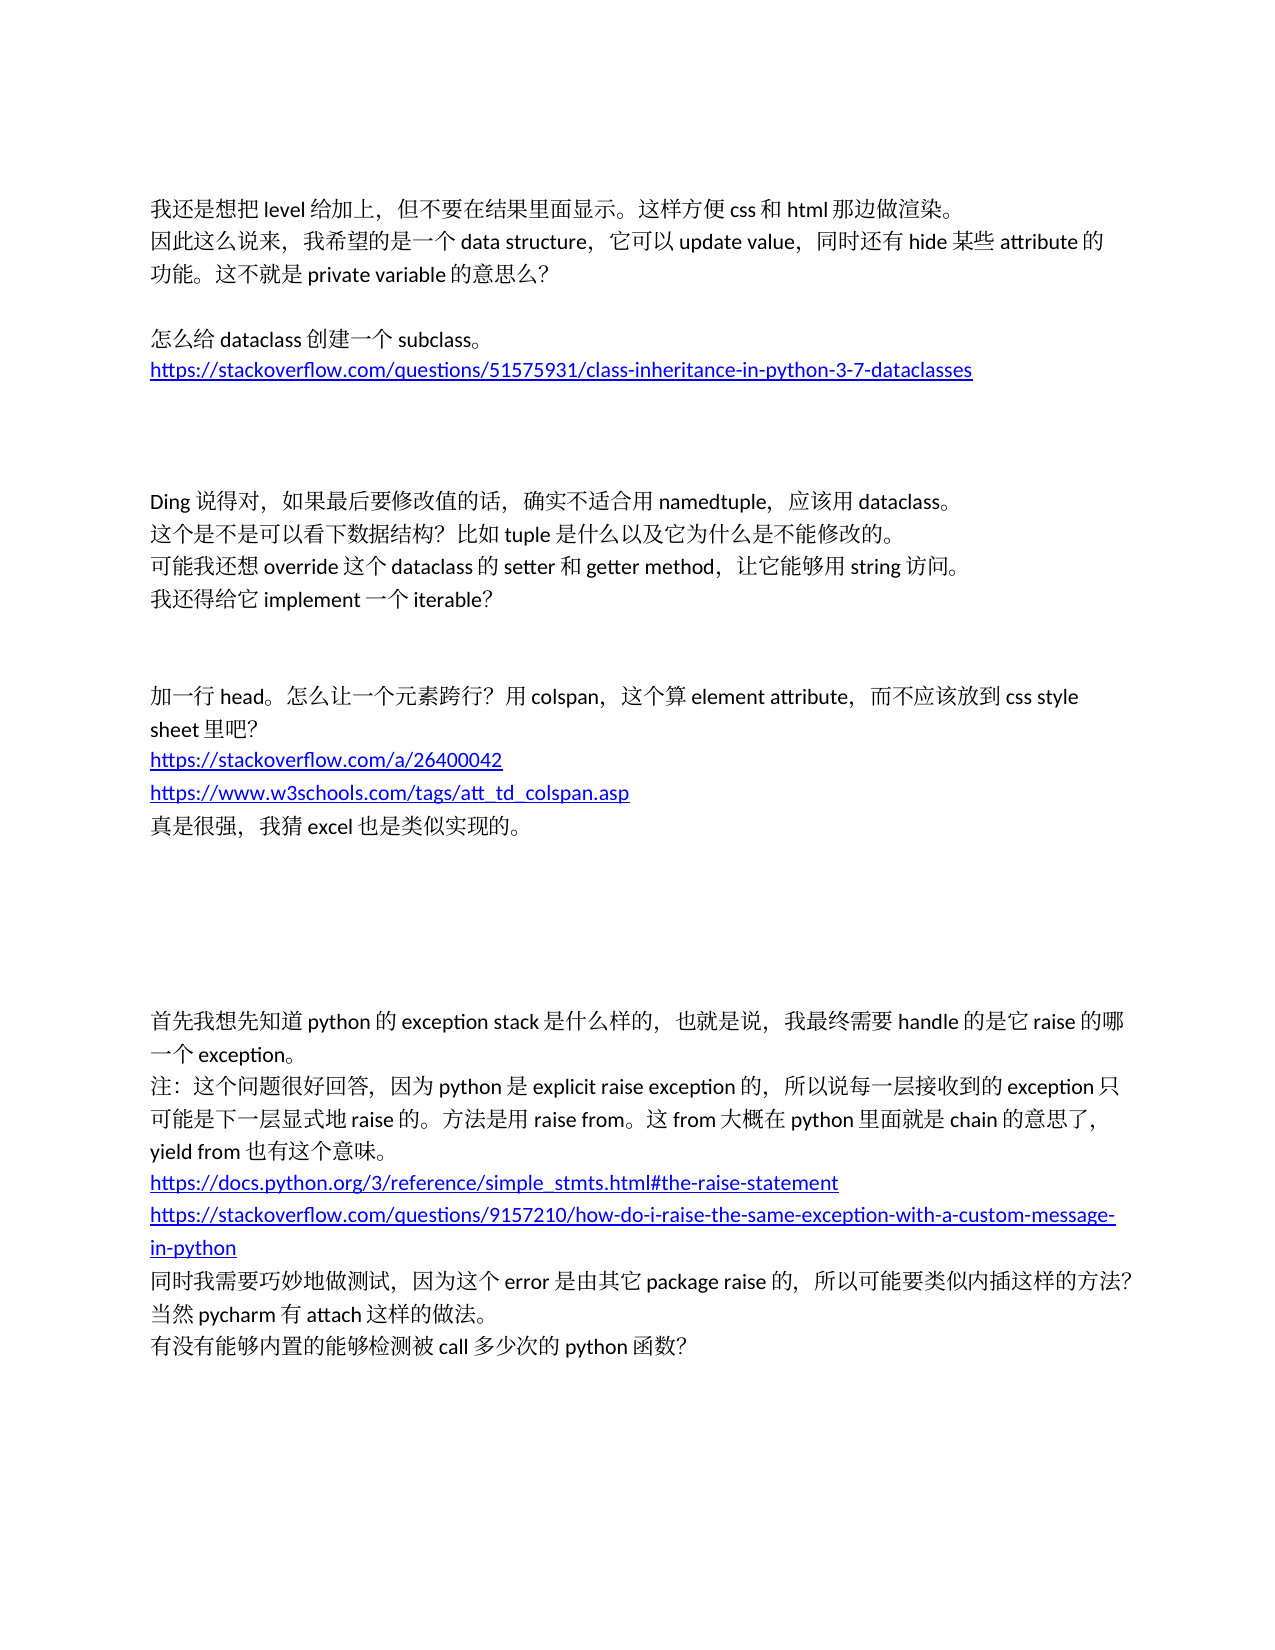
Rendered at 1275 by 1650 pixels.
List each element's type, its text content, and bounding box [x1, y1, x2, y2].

text 首先我想先知道python的exception stack是什么样的，也就是说，我最终需要handle的是它raise的哪一个exception。 [150, 1004, 1125, 1069]
text https://stackoverflow.com/questions/51575931/class-inheritance-in-python-3-7-dataclasses [150, 354, 1125, 386]
text https://docs.python.org/3/reference/simple_stmts.html#the-raise-statement [150, 1166, 1125, 1199]
text https://stackoverflow.com/questions/9157210/how-do-i-raise-the-same-exception-with-a-custom-message-in-python [150, 1199, 1125, 1264]
text https://stackoverflow.com/a/26400042 [150, 744, 1125, 776]
text 加一行head。怎么让一个元素跨行？用colspan，这个算element attribute，而不应该放到css style sheet里吧？ [150, 679, 1125, 744]
text 真是很强，我猜excel也是类似实现的。 [150, 809, 1125, 841]
text 我还得给它implement一个iterable？ [150, 581, 1125, 614]
text 有没有能够内置的能够检测被call多少次的python函数？ [150, 1329, 1125, 1361]
text 可能我还想override这个dataclass的setter和getter method，让它能够用string访问。 [150, 549, 1125, 581]
text https://www.w3schools.com/tags/att_td_colspan.asp [150, 776, 1125, 809]
text 这个是不是可以看下数据结构？比如tuple是什么以及它为什么是不能修改的。 [150, 516, 1125, 549]
text 注：这个问题很好回答，因为python是explicit raise exception的，所以说每一层接收到的exception只可能是下一层显式地raise的。方法是用raise from。这from大概在python里面就是chain的意思了，yield from也有这个意味。 [150, 1069, 1125, 1166]
text 怎么给dataclass创建一个subclass。 [150, 321, 1125, 354]
text 我还是想把level给加上，但不要在结果里面显示。这样方便css和html那边做渲染。 [150, 191, 1125, 224]
text 同时我需要巧妙地做测试，因为这个error是由其它package raise的，所以可能要类似内插这样的方法？当然pycharm有attach这样的做法。 [150, 1264, 1125, 1329]
text Ding说得对，如果最后要修改值的话，确实不适合用namedtuple，应该用dataclass。 [150, 484, 1125, 516]
text 因此这么说来，我希望的是一个data structure，它可以update value，同时还有hide某些attribute的功能。这不就是private variable的意思么？ [150, 224, 1125, 289]
